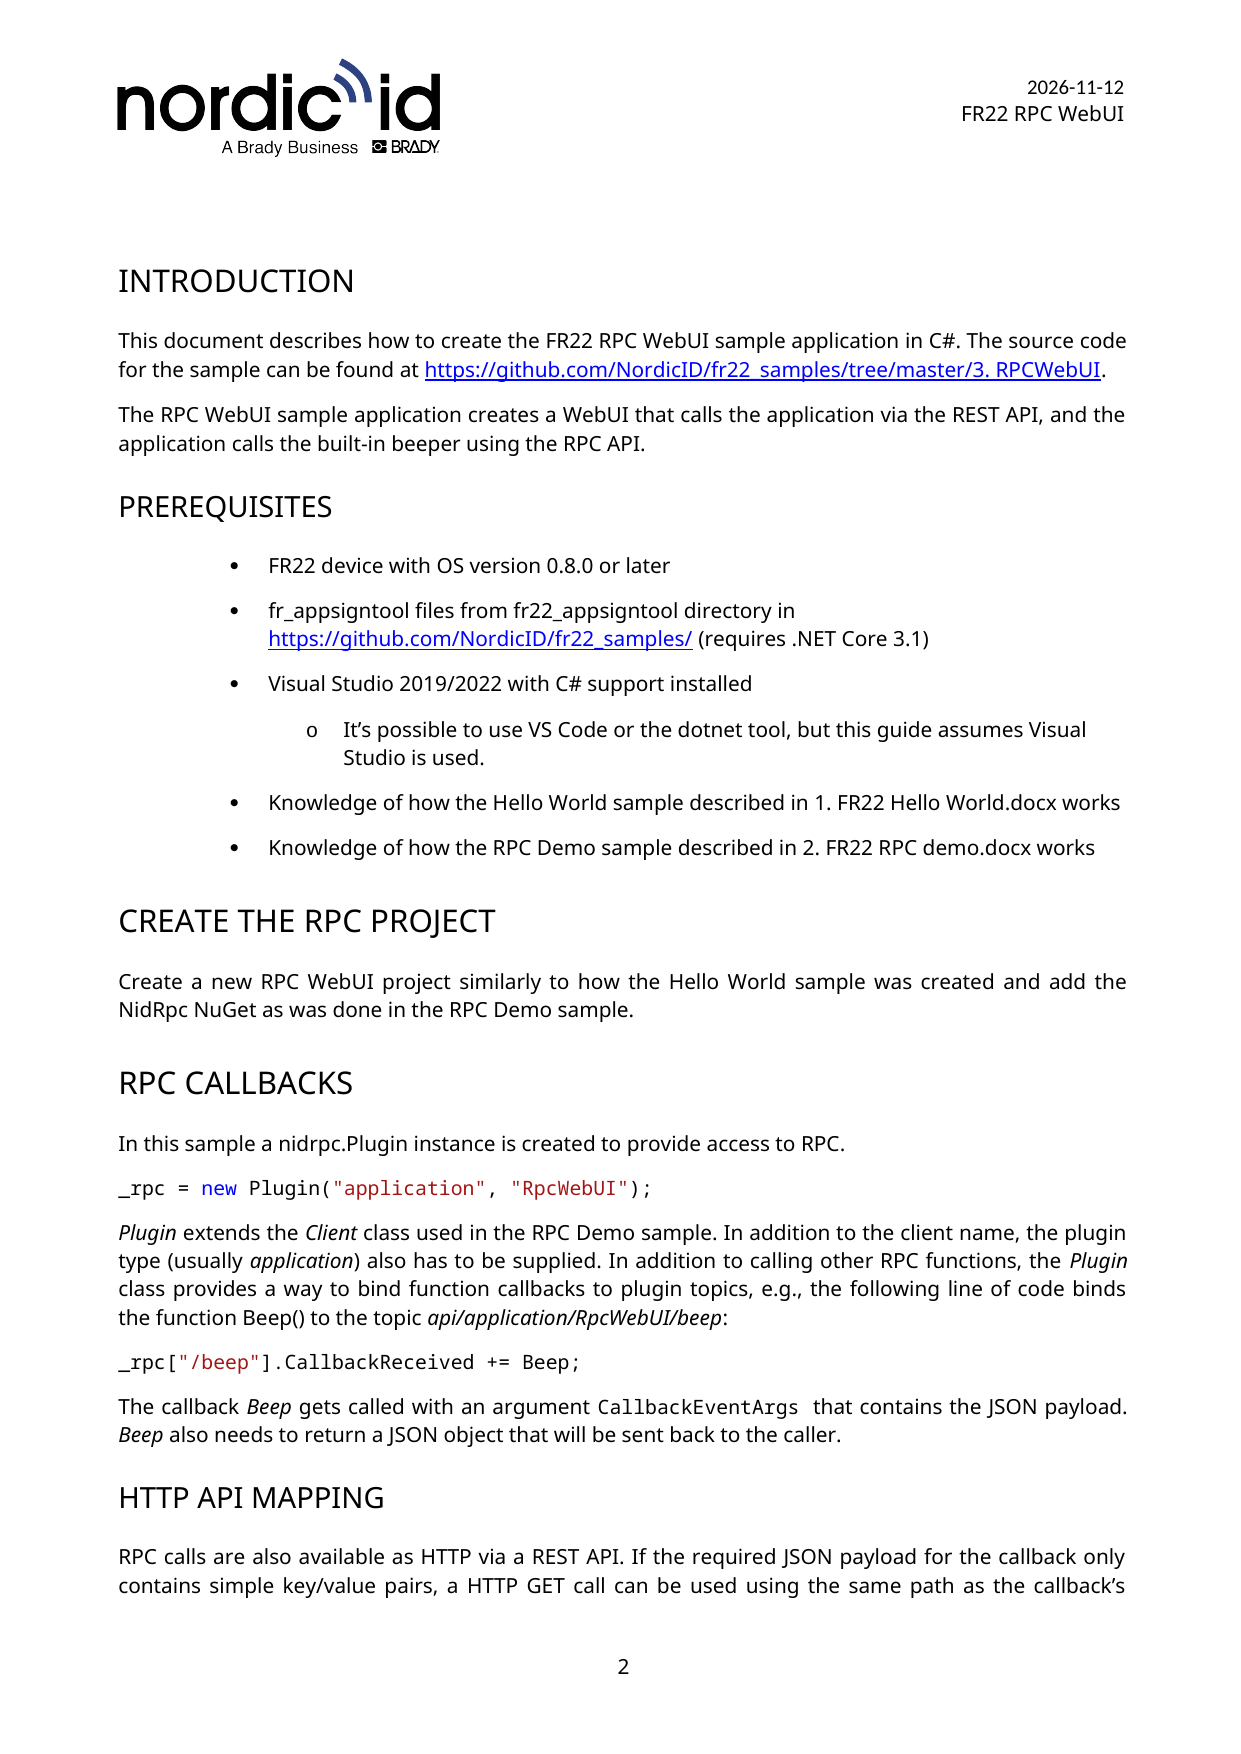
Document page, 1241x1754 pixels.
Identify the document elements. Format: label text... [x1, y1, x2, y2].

list fr_appsigntool files from fr22_appsigntool directory in https://github.com/NordicID/fr22_samples/ (requires .NET Core 3.1) [231, 596, 1128, 653]
text _rpc["/beep"].CallbackReceived += Beep; [118, 1348, 1128, 1375]
text Create a new RPC WebUI project similarly to how the Hello World sample was created and add the NidRpc NuGet as was done in the RPC Demo sample. [118, 967, 1128, 1024]
subtitle Create the RPC project [118, 899, 1128, 942]
text In this sample a nidrpc.Plugin instance is created to provide access to RPC. [118, 1129, 1128, 1157]
subtitle HTTP API mapping [118, 1478, 1128, 1517]
list Knowledge of how the Hello World sample described in 1. FR22 Hello World.docx works [231, 788, 1128, 817]
subtitle Introduction [118, 259, 1128, 302]
list It’s possible to use VS Code or the dotnet tool, but this guide assumes Visual Studio is used. [306, 715, 1128, 772]
text _rpc = new Plugin("application", "RpcWebUI"); [118, 1174, 1128, 1201]
list Knowledge of how the RPC Demo sample described in 2. FR22 RPC demo.docx works [231, 833, 1128, 862]
list FR22 device with OS version 0.8.0 or later [231, 551, 1128, 579]
picture [117, 58, 440, 157]
list Visual Studio 2019/2022 with C# support installed [231, 669, 1128, 698]
subtitle Prerequisites [118, 486, 1128, 526]
subtitle RPC Callbacks [118, 1061, 1128, 1104]
text This document describes how to create the FR22 RPC WebUI sample application in C#. The source code for the sample can be found at https://github.com/NordicID/fr22_samples/tree/master/3. RPCWebUI. [118, 327, 1128, 383]
text The RPC WebUI sample application creates a WebUI that calls the application via the REST API, and the application calls the built-in beeper using the RPC API. [118, 400, 1128, 457]
text Plugin extends the Client class used in the RPC Demo sample. In addition to the client name, the plugin type (usually application) also has to be supplied. In addition to calling other RPC functions, the Plugin class provides a way to bind function callbacks to plugin topics, e.g., the following line of code binds the function Beep() to the topic api/application/RpcWebUI/beep: [118, 1218, 1128, 1331]
text The callback Beep gets called with an argument CallbackEventArgs that contains the JSON payload. Beep also needs to return a JSON object that will be sent back to the caller. [118, 1392, 1128, 1449]
